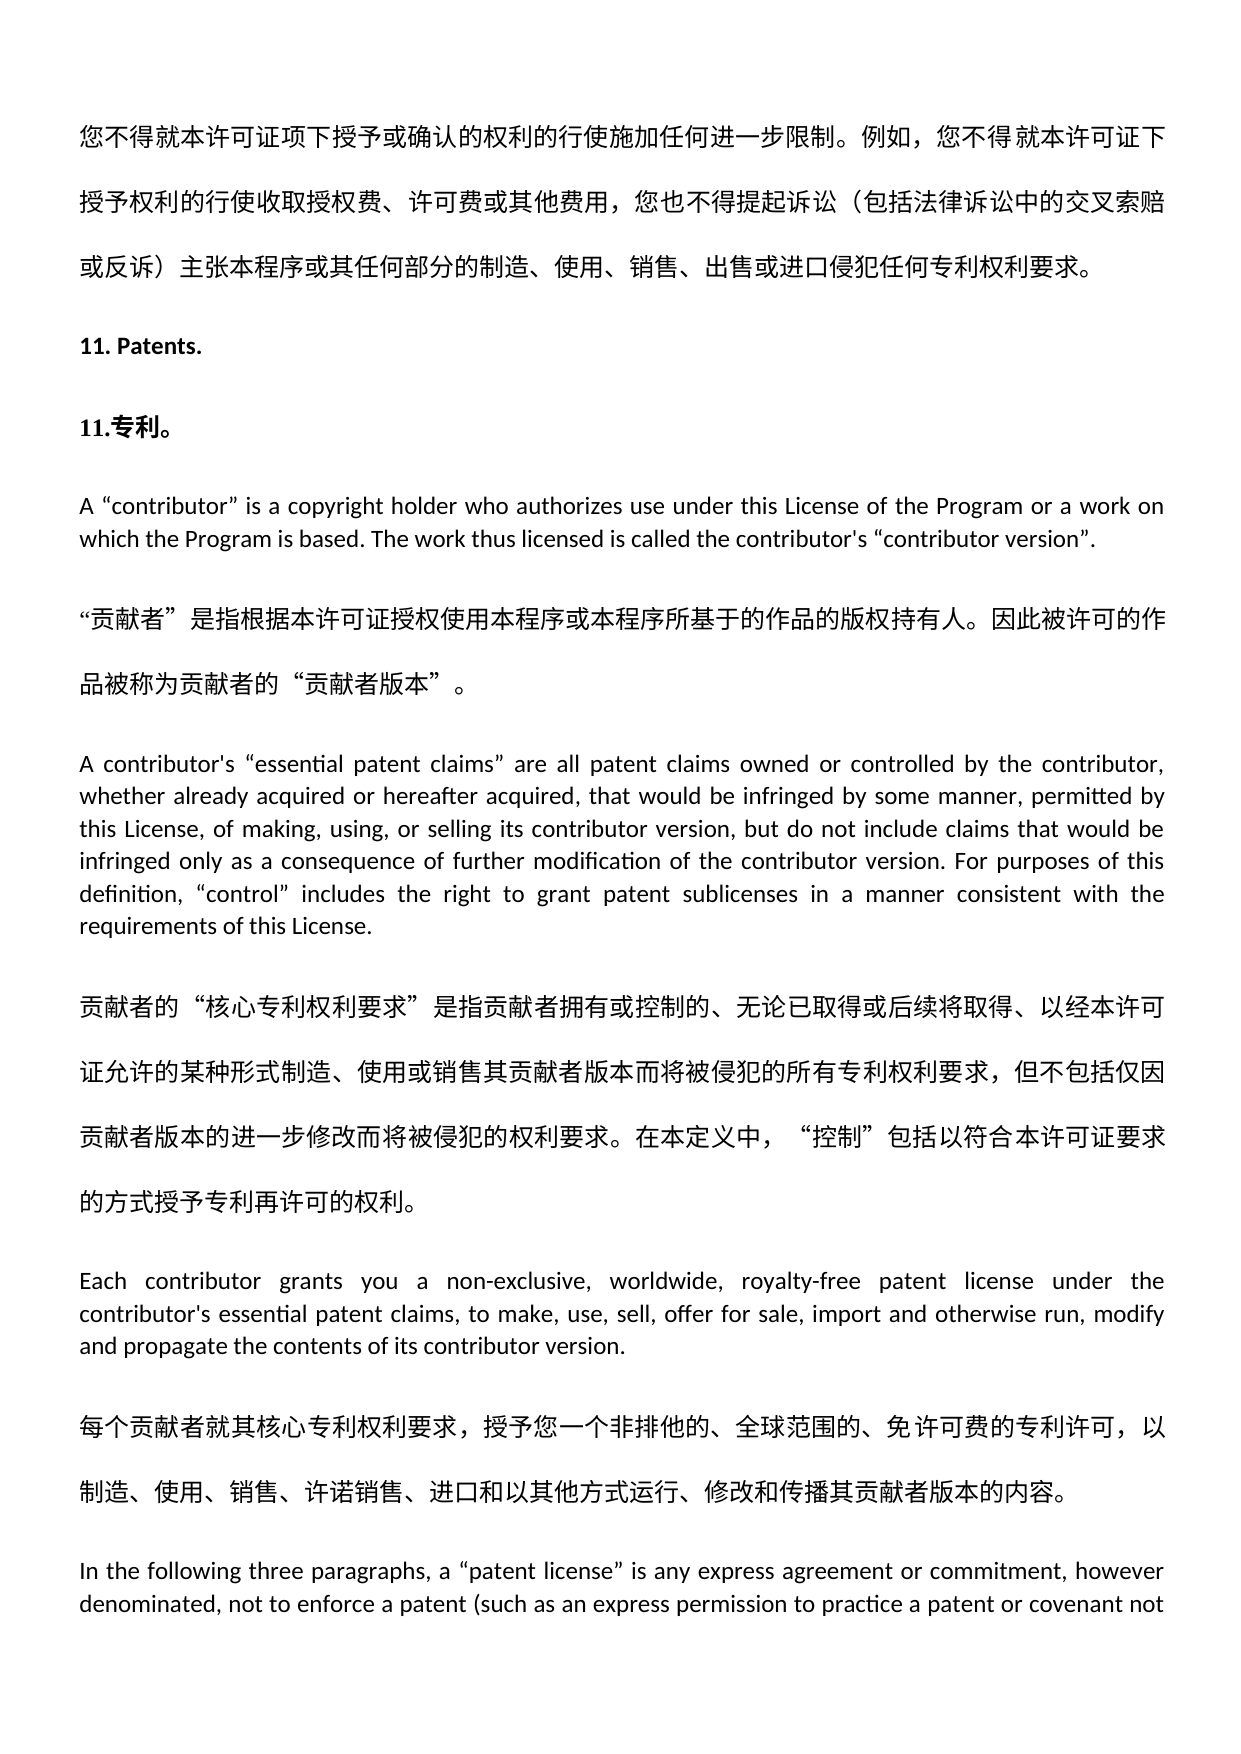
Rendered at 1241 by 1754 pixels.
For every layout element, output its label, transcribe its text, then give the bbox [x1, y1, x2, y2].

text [79, 1554, 1167, 1619]
text Each contributor grants you a non-exclusive, worldwide, royalty-free patent license under the contributor's essential patent claims, to make, use, sell, offer for sale, import and otherwise run, modify and propagate the contents of its contributor version. [79, 1264, 1167, 1362]
text “贡献者”是指根据本许可证授权使用本程序或本程序所基于的作品的版权持有人。因此被许可的作品被称为贡献者的“贡献者版本”。 [79, 586, 1167, 716]
text A contributor's “essential patent claims” are all patent claims owned or controlled by the contributor, whether already acquired or hereafter acquired, that would be infringed by some manner, permitted by this License, of making, using, or selling its contributor version, but do not include claims that would be infringed only as a consequence of further modification of the contributor version. For purposes of this definition, “control” includes the right to grant patent sublicenses in a manner consistent with the requirements of this License. [79, 747, 1167, 942]
text A “contributor” is a copyright holder who authorizes use under this License of the Program or a work on which the Program is based. The work thus licensed is called the contributor's “contributor version”. [79, 489, 1167, 554]
text 贡献者的“核心专利权利要求”是指贡献者拥有或控制的、无论已取得或后续将取得、以经本许可证允许的某种形式制造、使用或销售其贡献者版本而将被侵犯的所有专利权利要求，但不包括仅因贡献者版本的进一步修改而将被侵犯的权利要求。在本定义中，“控制”包括以符合本许可证要求的方式授予专利再许可的权利。 [79, 973, 1167, 1233]
text 您不得就本许可证项下授予或确认的权利的行使施加任何进一步限制。例如，您不得就本许可证下授予权利的行使收取授权费、许可费或其他费用，您也不得提起诉讼（包括法律诉讼中的交叉索赔或反诉）主张本程序或其任何部分的制造、使用、销售、出售或进口侵犯任何专利权利要求。 [79, 103, 1167, 298]
text 11. Patents. [79, 329, 1167, 362]
text 11.专利。 [79, 393, 1167, 458]
text 每个贡献者就其核心专利权利要求，授予您一个非排他的、全球范围的、免许可费的专利许可，以制造、使用、销售、许诺销售、进口和以其他方式运行、修改和传播其贡献者版本的内容。 [79, 1393, 1167, 1523]
